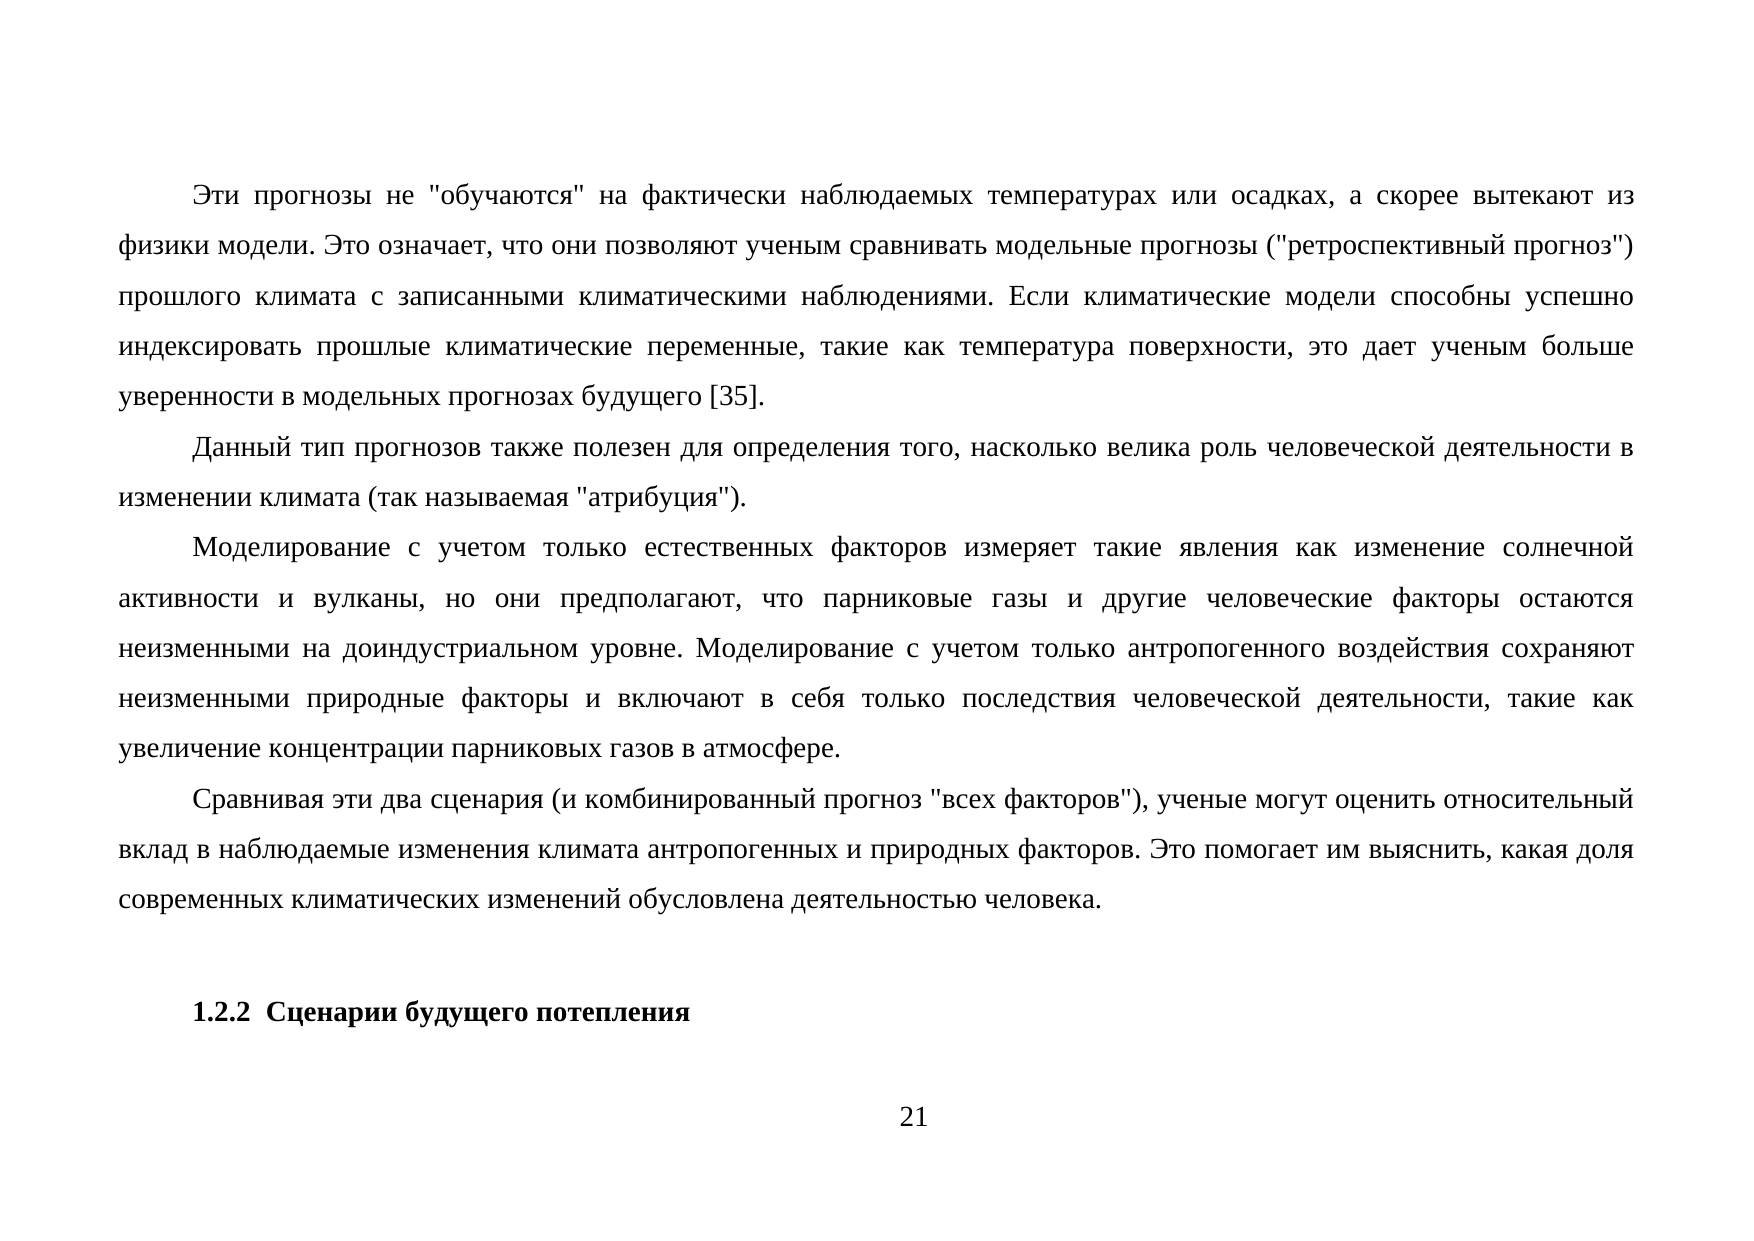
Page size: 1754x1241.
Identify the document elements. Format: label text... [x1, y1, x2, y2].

text Эти прогнозы не "обучаются" на фактически наблюдаемых температурах или осадках, а скорее вытекают из физики модели. Это означает, что они позволяют ученым сравнивать модельные прогнозы ("ретроспективный прогноз") прошлого климата с записанными климатическими наблюдениями. Если климатические модели способны успешно индексировать прошлые климатические переменные, такие как температура поверхности, это дает ученым больше уверенности в модельных прогнозах будущего [35]. [118, 177, 1636, 412]
text Сценарии будущего потепления [192, 994, 1636, 1028]
text Моделирование с учетом только естественных факторов измеряет такие явления как изменение солнечной активности и вулканы, но они предполагают, что парниковые газы и другие человеческие факторы остаются неизменными на доиндустриальном уровне. Моделирование с учетом только антропогенного воздействия сохраняют неизменными природные факторы и включают в себя только последствия человеческой деятельности, такие как увеличение концентрации парниковых газов в атмосфере. [118, 529, 1636, 764]
text Данный тип прогнозов также полезен для определения того, насколько велика роль человеческой деятельности в изменении климата (так называемая "атрибуция"). [118, 429, 1636, 513]
text Сравнивая эти два сценария (и комбинированный прогноз "всех факторов"), ученые могут оценить относительный вклад в наблюдаемые изменения климата антропогенных и природных факторов. Это помогает им выяснить, какая доля современных климатических изменений обусловлена деятельностью человека. [118, 781, 1636, 915]
